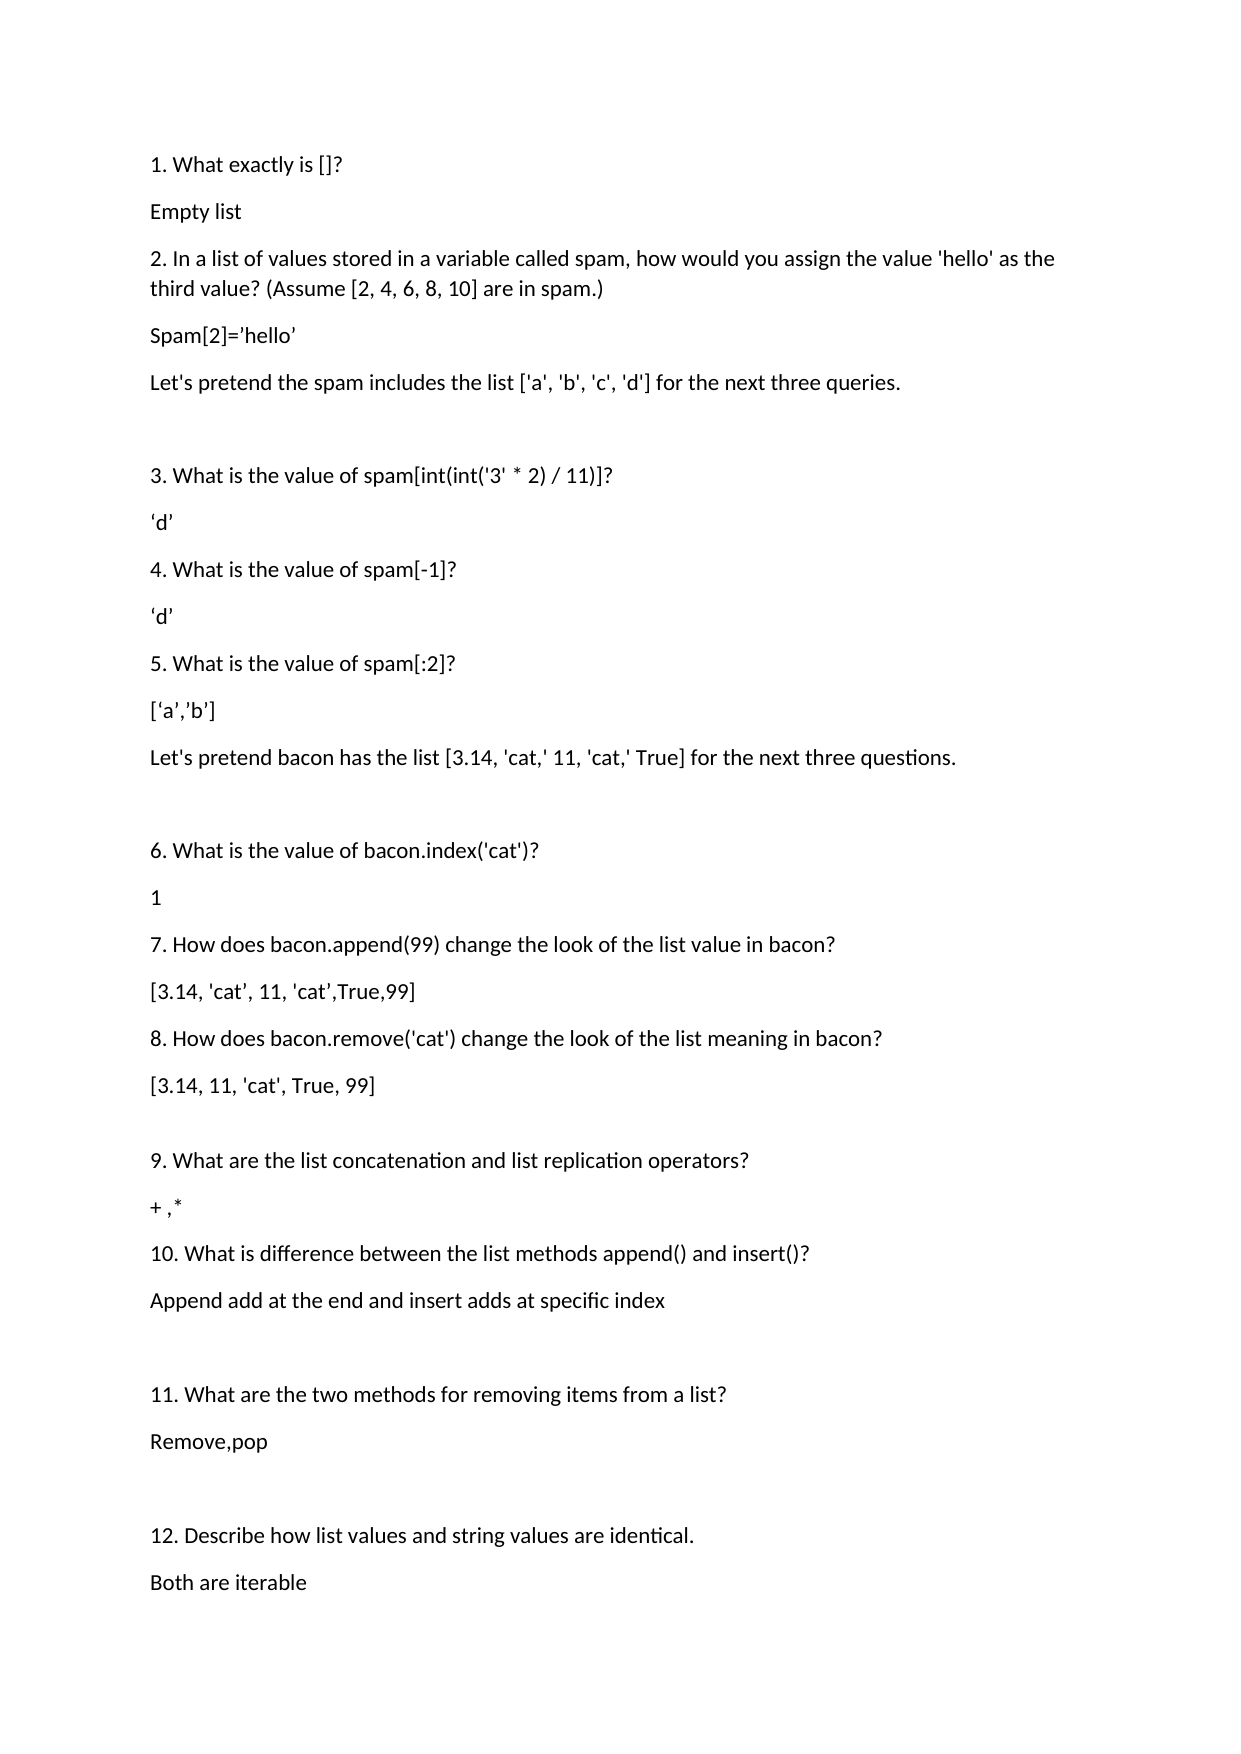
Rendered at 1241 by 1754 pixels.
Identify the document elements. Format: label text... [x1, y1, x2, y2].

text 10. What is difference between the list methods append() and insert()? [150, 1239, 1090, 1267]
text 2. In a list of values stored in a variable called spam, how would you assign the value 'hello' as the third value? (Assume [2, 4, 6, 8, 10] are in spam.) [150, 244, 1090, 302]
text 9. What are the list concatenation and list replication operators? [150, 1146, 1090, 1174]
text Let's pretend bacon has the list [3.14, 'cat,' 11, 'cat,' True] for the next three questions. [150, 743, 1090, 771]
text [3.14, 11, 'cat', True, 99] [150, 1071, 1090, 1099]
text [‘a’,’b’] [150, 696, 1090, 724]
text ‘d’ [150, 602, 1090, 630]
text 3. What is the value of spam[int(int('3' * 2) / 11)]? [150, 461, 1090, 489]
text [3.14, 'cat’, 11, 'cat’,True,99] [150, 977, 1090, 1005]
text Empty list [150, 197, 1090, 225]
text 7. How does bacon.append(99) change the look of the list value in bacon? [150, 930, 1090, 958]
text Append add at the end and insert adds at specific index [150, 1286, 1090, 1314]
text Remove,pop [150, 1427, 1090, 1455]
text Both are iterable [150, 1568, 1090, 1596]
text 5. What is the value of spam[:2]? [150, 649, 1090, 677]
text 8. How does bacon.remove('cat') change the look of the list meaning in bacon? [150, 1024, 1090, 1052]
text 1. What exactly is []? [150, 150, 1090, 178]
text Spam[2]=’hello’ [150, 321, 1090, 349]
text Let's pretend the spam includes the list ['a', 'b', 'c', 'd'] for the next three queries. [150, 368, 1090, 396]
text 1 [150, 883, 1090, 911]
text + ,* [150, 1193, 1090, 1221]
text 6. What is the value of bacon.index('cat')? [150, 836, 1090, 864]
text 4. What is the value of spam[-1]? [150, 555, 1090, 583]
text ‘d’ [150, 508, 1090, 536]
text 12. Describe how list values and string values are identical. [150, 1521, 1090, 1549]
text 11. What are the two methods for removing items from a list? [150, 1380, 1090, 1408]
